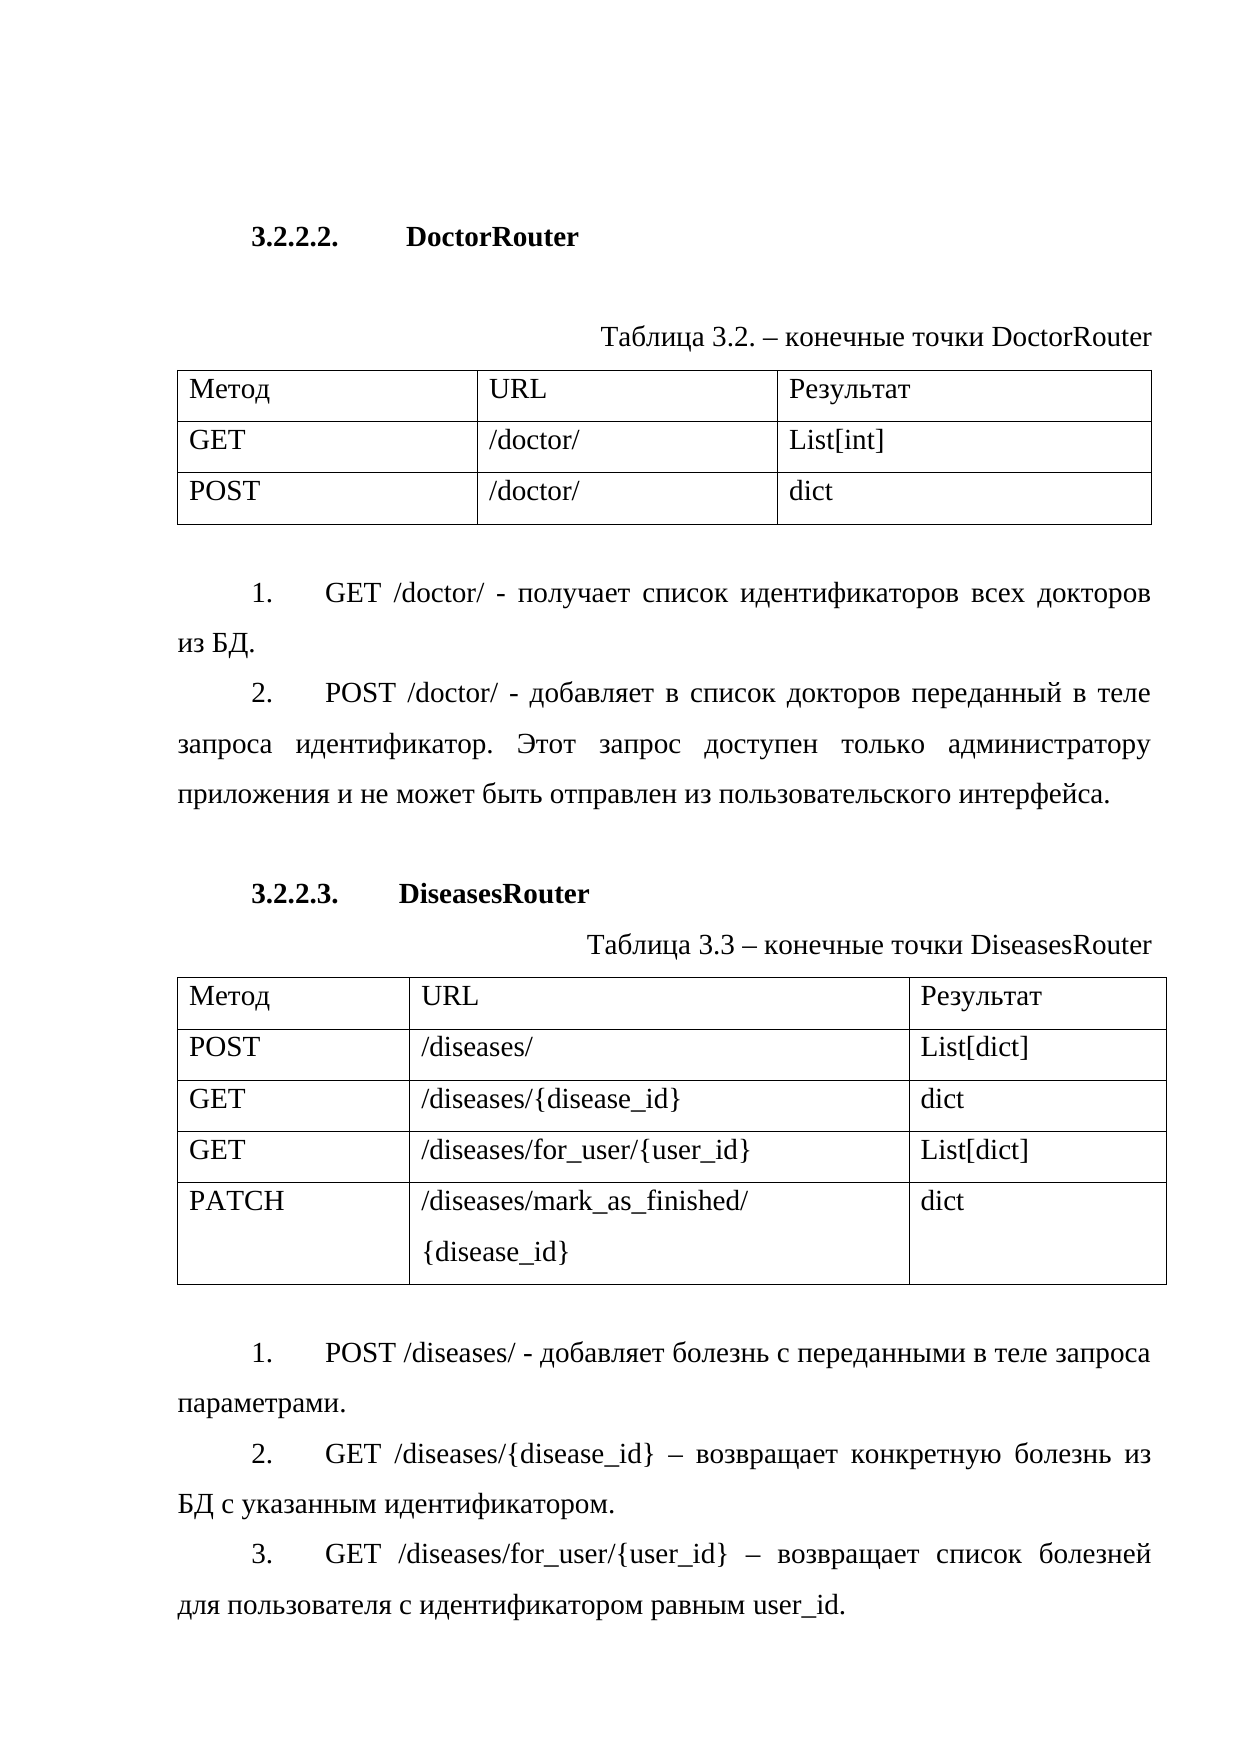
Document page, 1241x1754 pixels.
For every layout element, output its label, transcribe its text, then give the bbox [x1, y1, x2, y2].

table_header URL [410, 978, 909, 1028]
table_header Результат [910, 978, 1166, 1028]
list GET /diseases/{disease_id} – возвращает конкретную болезнь из БД с указанным идентификатором. [177, 1436, 1152, 1520]
table_header Метод [178, 371, 477, 421]
list POST /diseases/ - добавляет болезнь с переданными в теле запроса параметрами. [177, 1335, 1152, 1419]
table_cell List[int] [778, 422, 1151, 472]
table_header URL [478, 371, 777, 421]
table_header Результат [778, 371, 1151, 421]
table_cell POST [178, 1030, 409, 1080]
list GET /doctor/ - получает список идентификаторов всех докторов из БД. [177, 575, 1152, 659]
table_cell dict [778, 473, 1151, 523]
table_cell List[dict] [910, 1030, 1166, 1080]
text Таблица 3.2. – конечные точки DoctorRouter [177, 319, 1152, 353]
table_cell /diseases/mark_as_finished/{disease_id} [410, 1183, 909, 1284]
table_cell /diseases/{disease_id} [410, 1081, 909, 1131]
table_cell GET [178, 1132, 409, 1182]
table_cell dict [910, 1183, 1166, 1284]
subtitle DoctorRouter [177, 219, 1152, 252]
table_header Метод [178, 978, 409, 1028]
table_cell dict [910, 1081, 1166, 1131]
table_cell GET [178, 422, 477, 472]
text Таблица 3.3 – конечные точки DiseasesRouter [177, 927, 1152, 961]
table_cell /diseases/ [410, 1030, 909, 1080]
list POST /doctor/ - добавляет в список докторов переданный в теле запроса идентификатор. Этот запрос доступен только администратору приложения и не может быть отправлен из пользовательского интерфейса. [177, 675, 1152, 809]
table_cell /diseases/for_user/{user_id} [410, 1132, 909, 1182]
table_cell List[dict] [910, 1132, 1166, 1182]
table_cell PATCH [178, 1183, 409, 1284]
subtitle DiseasesRouter [177, 877, 1152, 910]
table_cell GET [178, 1081, 409, 1131]
table_cell POST [178, 473, 477, 523]
table_cell /doctor/ [478, 473, 777, 523]
list GET /diseases/for_user/{user_id} – возвращает список болезней для пользователя с идентификатором равным user_id. [177, 1536, 1152, 1620]
table_cell /doctor/ [478, 422, 777, 472]
